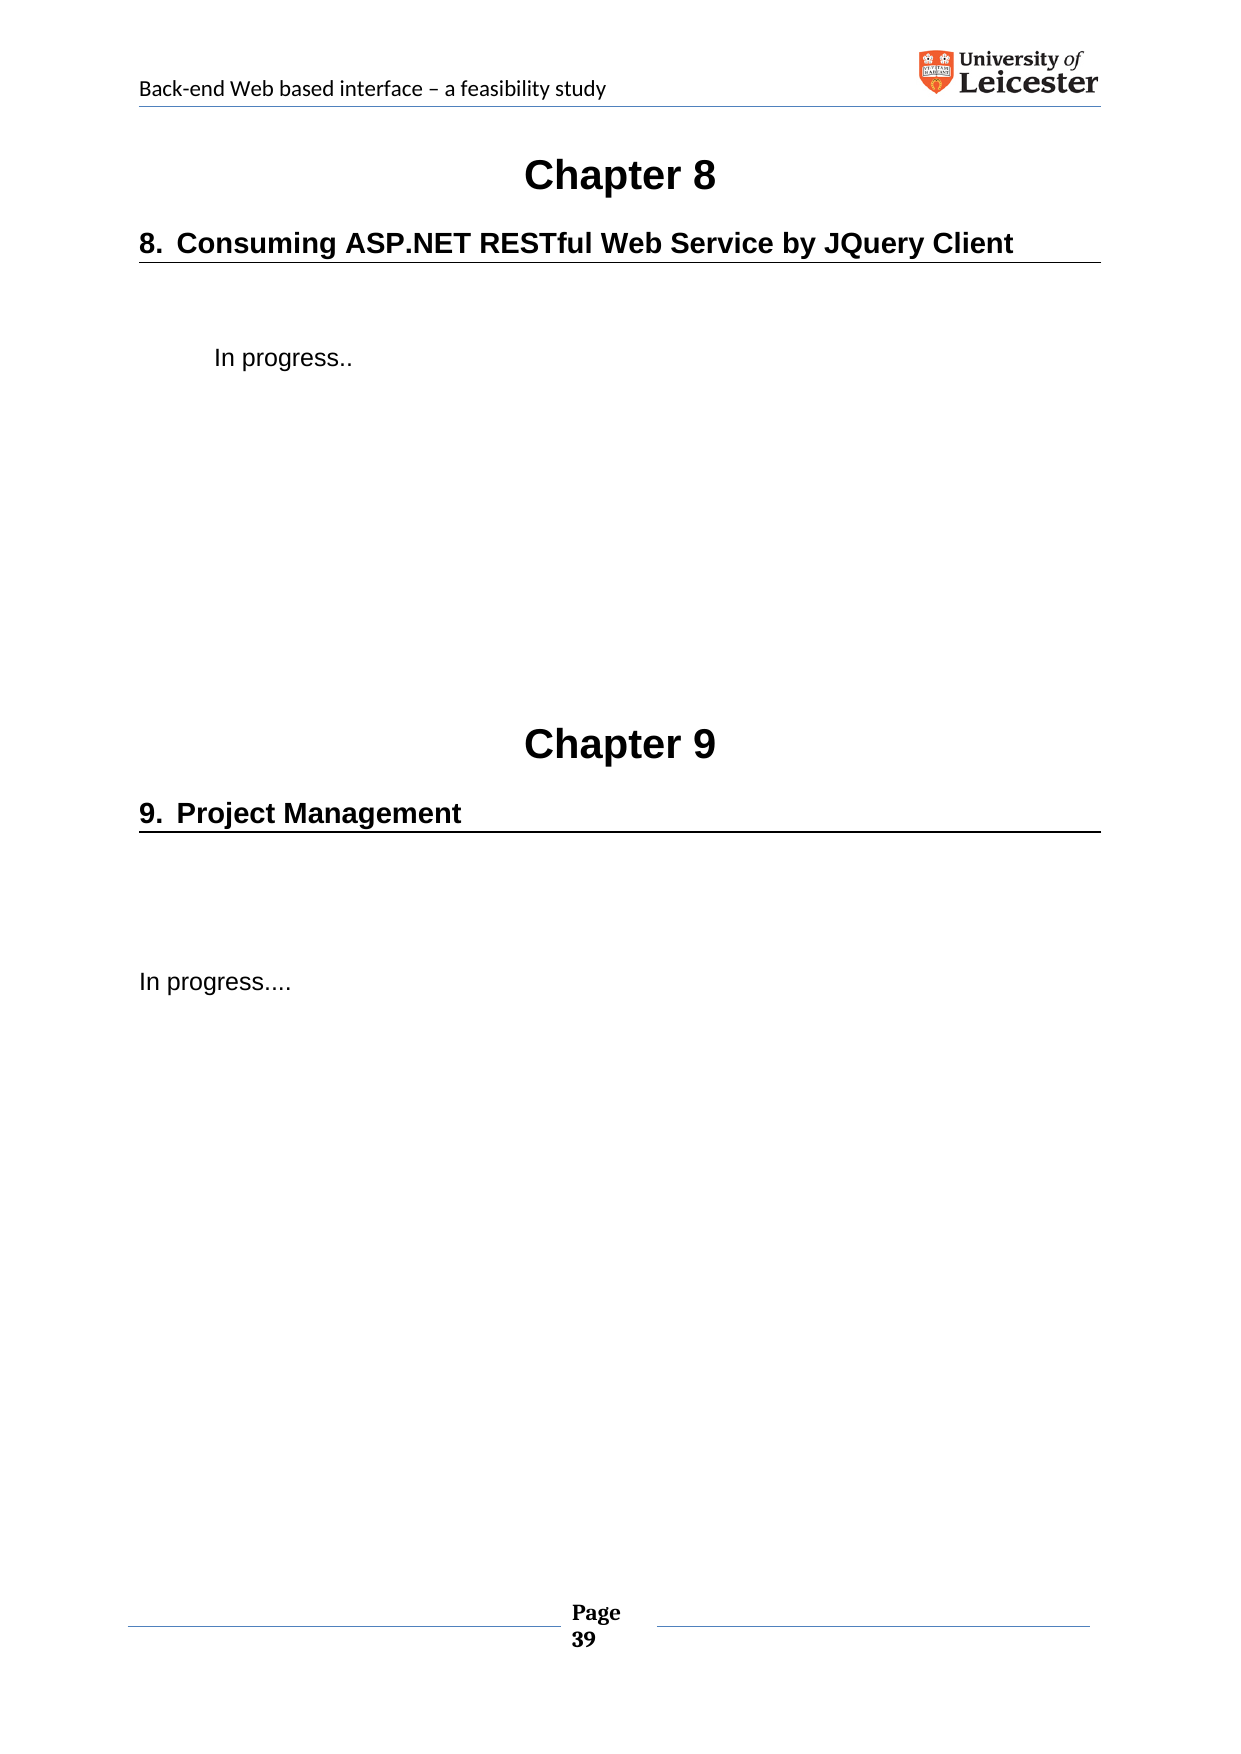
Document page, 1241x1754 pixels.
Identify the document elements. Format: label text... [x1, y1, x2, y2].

text Chapter 9 [139, 720, 1101, 768]
text Chapter 8 [139, 150, 1101, 198]
text In progress.. [139, 343, 1101, 372]
picture [904, 50, 1099, 101]
list Project Management [139, 796, 1101, 831]
list Consuming ASP.NET RESTful Web Service by JQuery Client [139, 226, 1101, 262]
text In progress.... [139, 966, 1101, 995]
